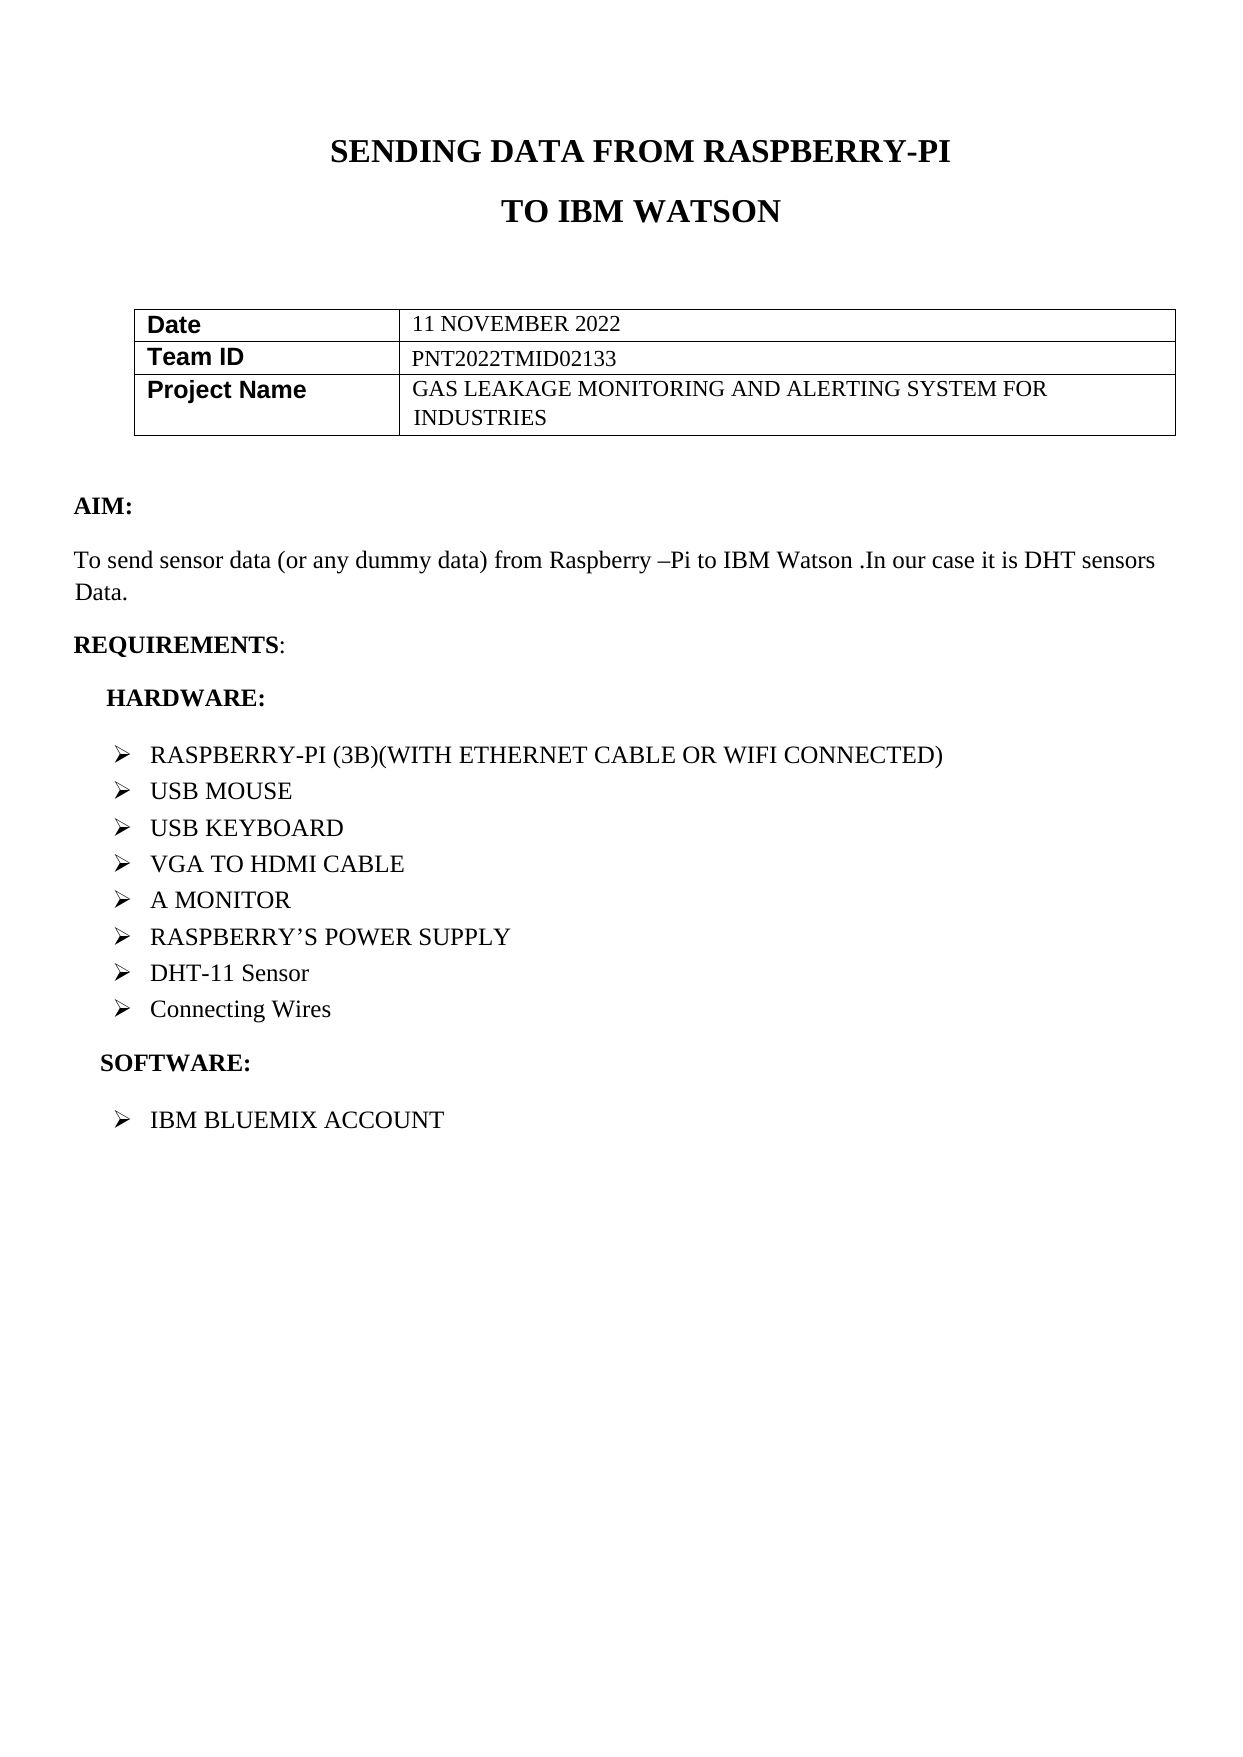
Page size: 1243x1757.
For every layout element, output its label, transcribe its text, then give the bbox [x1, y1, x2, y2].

list RASPBERRY’S POWER SUPPLY [112, 922, 1222, 950]
list Connecting Wires [112, 994, 1222, 1023]
table_cell Team ID [135, 342, 399, 374]
list A MONITOR [112, 885, 1222, 914]
table_cell PNT2022TMID02133 [400, 342, 1175, 374]
subtitle SOFTWARE: [100, 1048, 1222, 1077]
table_cell GAS LEAKAGE MONITORING AND ALERTING SYSTEM FOR INDUSTRIES [400, 375, 1175, 435]
list USB MOUSE [112, 776, 1222, 805]
text To send sensor data (or any dummy data) from Raspberry –Pi to IBM Watson .In our case it is DHT sensors Data. [73, 545, 1158, 606]
table_header Date [135, 310, 399, 341]
list USB KEYBOARD [112, 813, 1222, 841]
list VGA TO HDMI CABLE [112, 849, 1222, 878]
subtitle REQUIREMENTS: HARDWARE: [73, 630, 288, 712]
list RASPBERRY-PI (3B)(WITH ETHERNET CABLE OR WIFI CONNECTED) [112, 740, 1222, 769]
table_cell Project Name [135, 375, 399, 435]
title SENDING DATA FROM RASPBERRY-PI TO IBM WATSON [330, 132, 953, 230]
list DHT-11 Sensor [112, 958, 1222, 987]
subtitle AIM: [73, 491, 1222, 520]
table_header 11 NOVEMBER 2022 [400, 310, 1175, 341]
list IBM BLUEMIX ACCOUNT [112, 1106, 1222, 1134]
